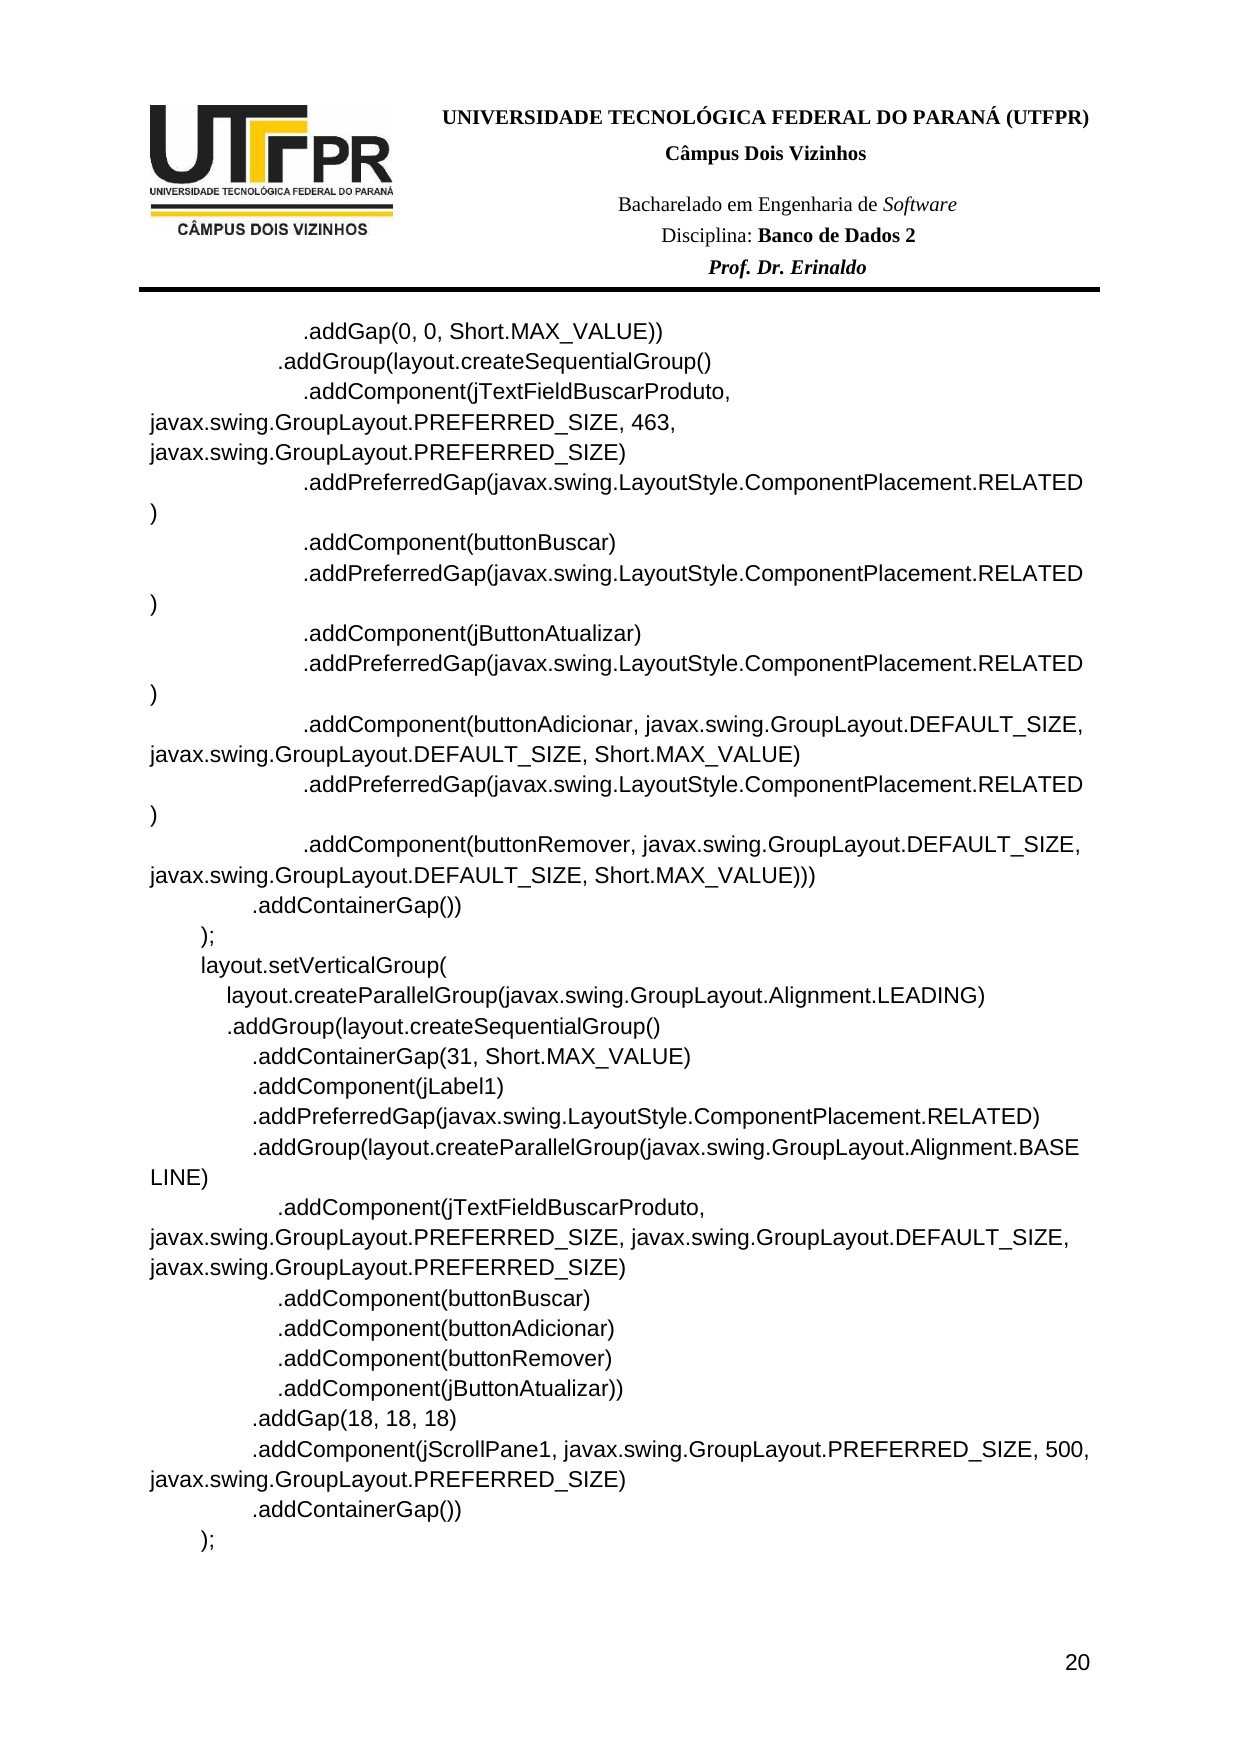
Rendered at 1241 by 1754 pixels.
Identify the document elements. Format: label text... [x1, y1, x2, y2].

text .addContainerGap(31, Short.MAX_VALUE) [150, 1043, 1090, 1069]
text .addContainerGap()) [150, 1496, 1090, 1522]
text .addComponent(buttonRemover) [150, 1345, 1090, 1371]
text .addPreferredGap(javax.swing.LayoutStyle.ComponentPlacement.RELATED) [150, 650, 1090, 707]
text .addPreferredGap(javax.swing.LayoutStyle.ComponentPlacement.RELATED) [150, 771, 1090, 828]
text .addGap(18, 18, 18) [150, 1405, 1090, 1432]
text ); [150, 922, 1090, 948]
text layout.setVerticalGroup( [150, 952, 1090, 979]
text layout.createParallelGroup(javax.swing.GroupLayout.Alignment.LEADING) [150, 982, 1090, 1009]
text .addGroup(layout.createSequentialGroup() [150, 348, 1090, 374]
text ); [150, 1526, 1090, 1553]
text .addComponent(buttonBuscar) [150, 1284, 1090, 1311]
text .addContainerGap()) [150, 892, 1090, 918]
text .addPreferredGap(javax.swing.LayoutStyle.ComponentPlacement.RELATED) [150, 1103, 1090, 1130]
text .addPreferredGap(javax.swing.LayoutStyle.ComponentPlacement.RELATED) [150, 469, 1090, 526]
text .addComponent(jButtonAtualizar)) [150, 1375, 1090, 1402]
text .addComponent(jTextFieldBuscarProduto, javax.swing.GroupLayout.PREFERRED_SIZE, javax.swing.GroupLayout.DEFAULT_SIZE, javax.swing.GroupLayout.PREFERRED_SIZE) [150, 1194, 1090, 1281]
text .addComponent(buttonRemover, javax.swing.GroupLayout.DEFAULT_SIZE, javax.swing.GroupLayout.DEFAULT_SIZE, Short.MAX_VALUE))) [150, 831, 1090, 888]
text .addComponent(buttonBuscar) [150, 529, 1090, 556]
text .addComponent(jScrollPane1, javax.swing.GroupLayout.PREFERRED_SIZE, 500, javax.swing.GroupLayout.PREFERRED_SIZE) [150, 1436, 1090, 1492]
text .addPreferredGap(javax.swing.LayoutStyle.ComponentPlacement.RELATED) [150, 559, 1090, 616]
text .addGroup(layout.createSequentialGroup() [150, 1013, 1090, 1039]
text .addComponent(buttonAdicionar) [150, 1315, 1090, 1341]
text .addGap(0, 0, Short.MAX_VALUE)) [150, 318, 1090, 344]
text .addComponent(jButtonAtualizar) [150, 620, 1090, 646]
text .addComponent(buttonAdicionar, javax.swing.GroupLayout.DEFAULT_SIZE, javax.swing.GroupLayout.DEFAULT_SIZE, Short.MAX_VALUE) [150, 711, 1090, 767]
text .addComponent(jTextFieldBuscarProduto, javax.swing.GroupLayout.PREFERRED_SIZE, 463, javax.swing.GroupLayout.PREFERRED_SIZE) [150, 378, 1090, 465]
text .addComponent(jLabel1) [150, 1073, 1090, 1099]
text .addGroup(layout.createParallelGroup(javax.swing.GroupLayout.Alignment.BASELINE) [150, 1133, 1090, 1190]
picture [150, 105, 393, 235]
